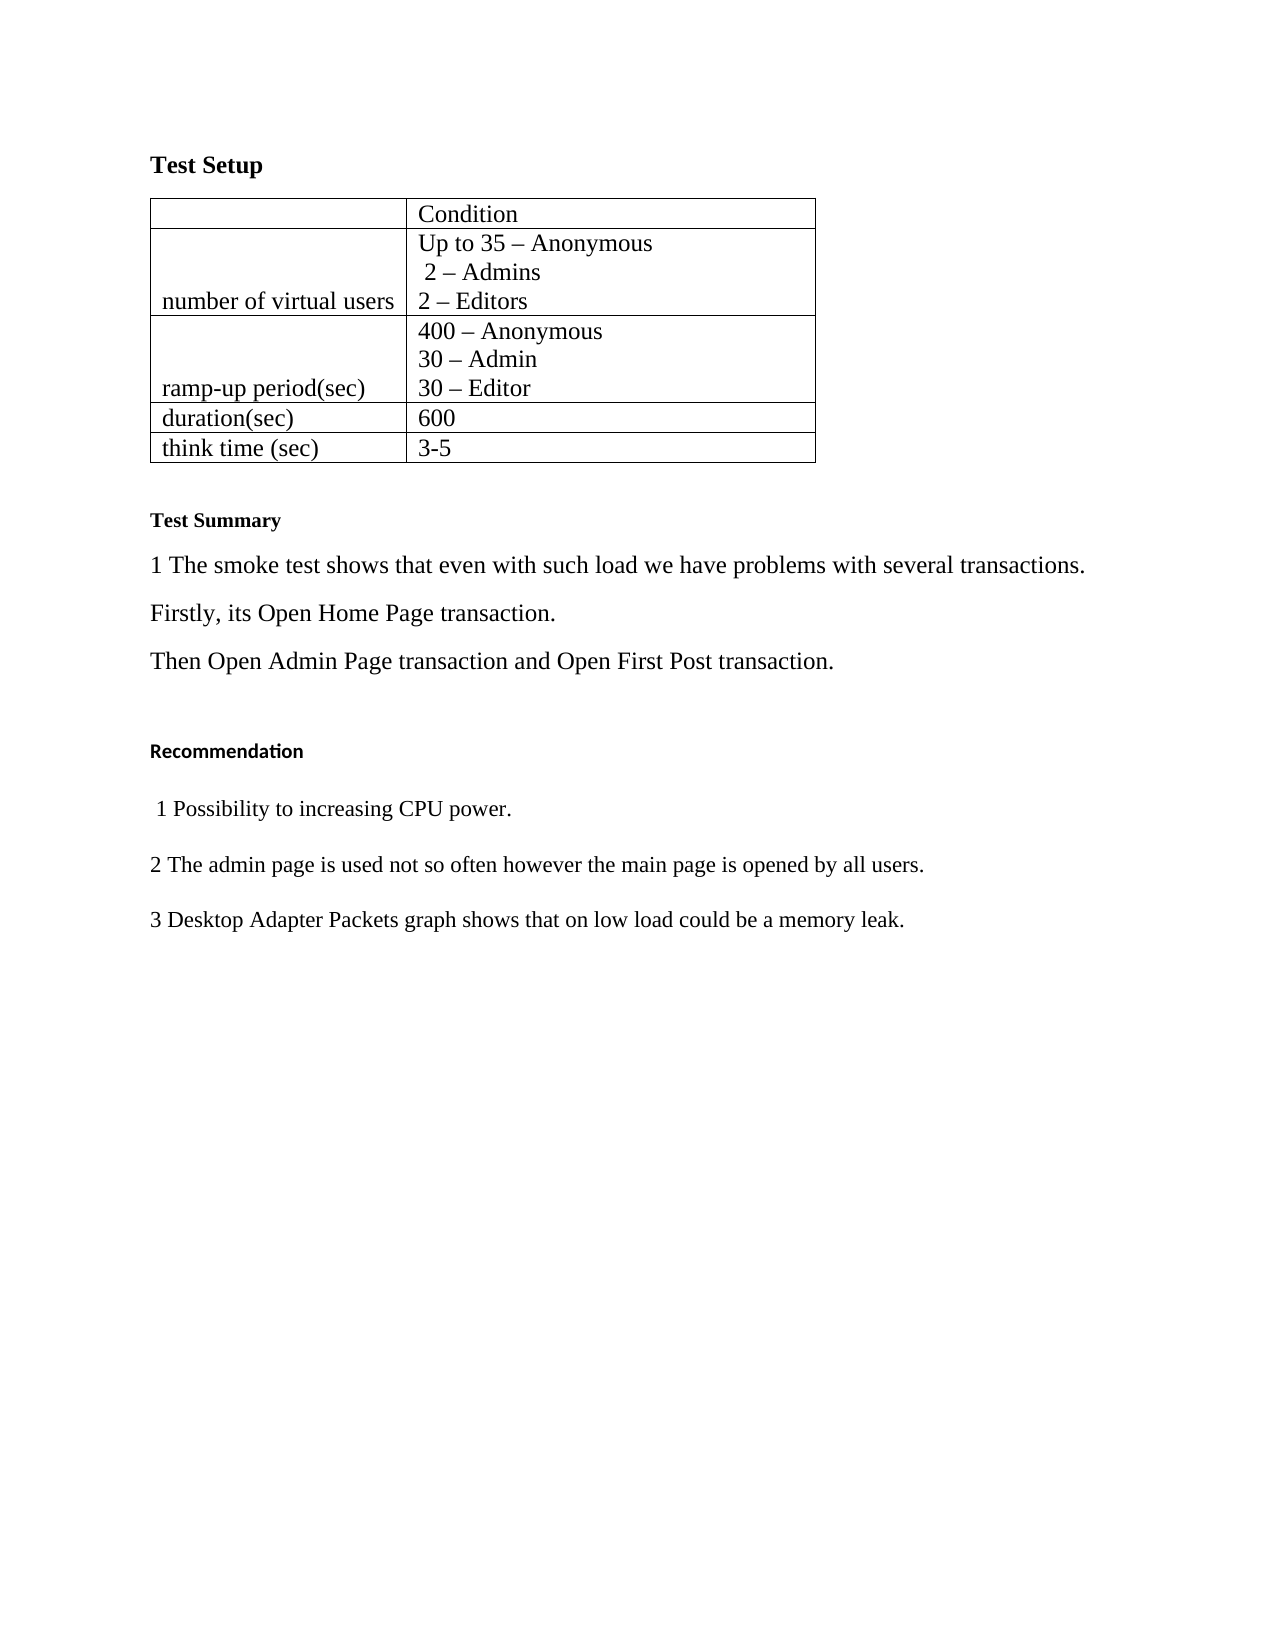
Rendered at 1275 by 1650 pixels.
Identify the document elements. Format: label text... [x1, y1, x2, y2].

text 2 The admin page is used not so often however the main page is opened by all users. [150, 851, 1125, 877]
table_cell 600 [407, 403, 815, 432]
text Test Summary [150, 508, 1125, 532]
table_header Condition [407, 199, 815, 227]
table_cell duration(sec) [151, 403, 406, 432]
text 3 Desktop Adapter Packets graph shows that on low load could be a memory leak. [150, 906, 1125, 933]
text Firstly, its Open Home Page transaction. [150, 598, 1125, 627]
table_cell number of virtual users [151, 229, 406, 315]
table_cell Up to 35 – Anonymous 2 – Admins 2 – Editors [407, 229, 815, 315]
text 1 Possibility to increasing CPU power. [150, 795, 1125, 822]
text Test Setup [150, 150, 1125, 179]
table_cell ramp-up period(sec) [151, 316, 406, 402]
text 1 The smoke test shows that even with such load we have problems with several transactions. [150, 550, 1125, 579]
table_cell 3-5 [407, 433, 815, 462]
text Then Open Admin Page transaction and Open First Post transaction. [150, 646, 1125, 674]
text Recommendation [150, 739, 1125, 764]
table_cell 400 – Anonymous 30 – Admin 30 – Editor [407, 316, 815, 402]
table_header [151, 199, 406, 227]
table_cell think time (sec) [151, 433, 406, 462]
